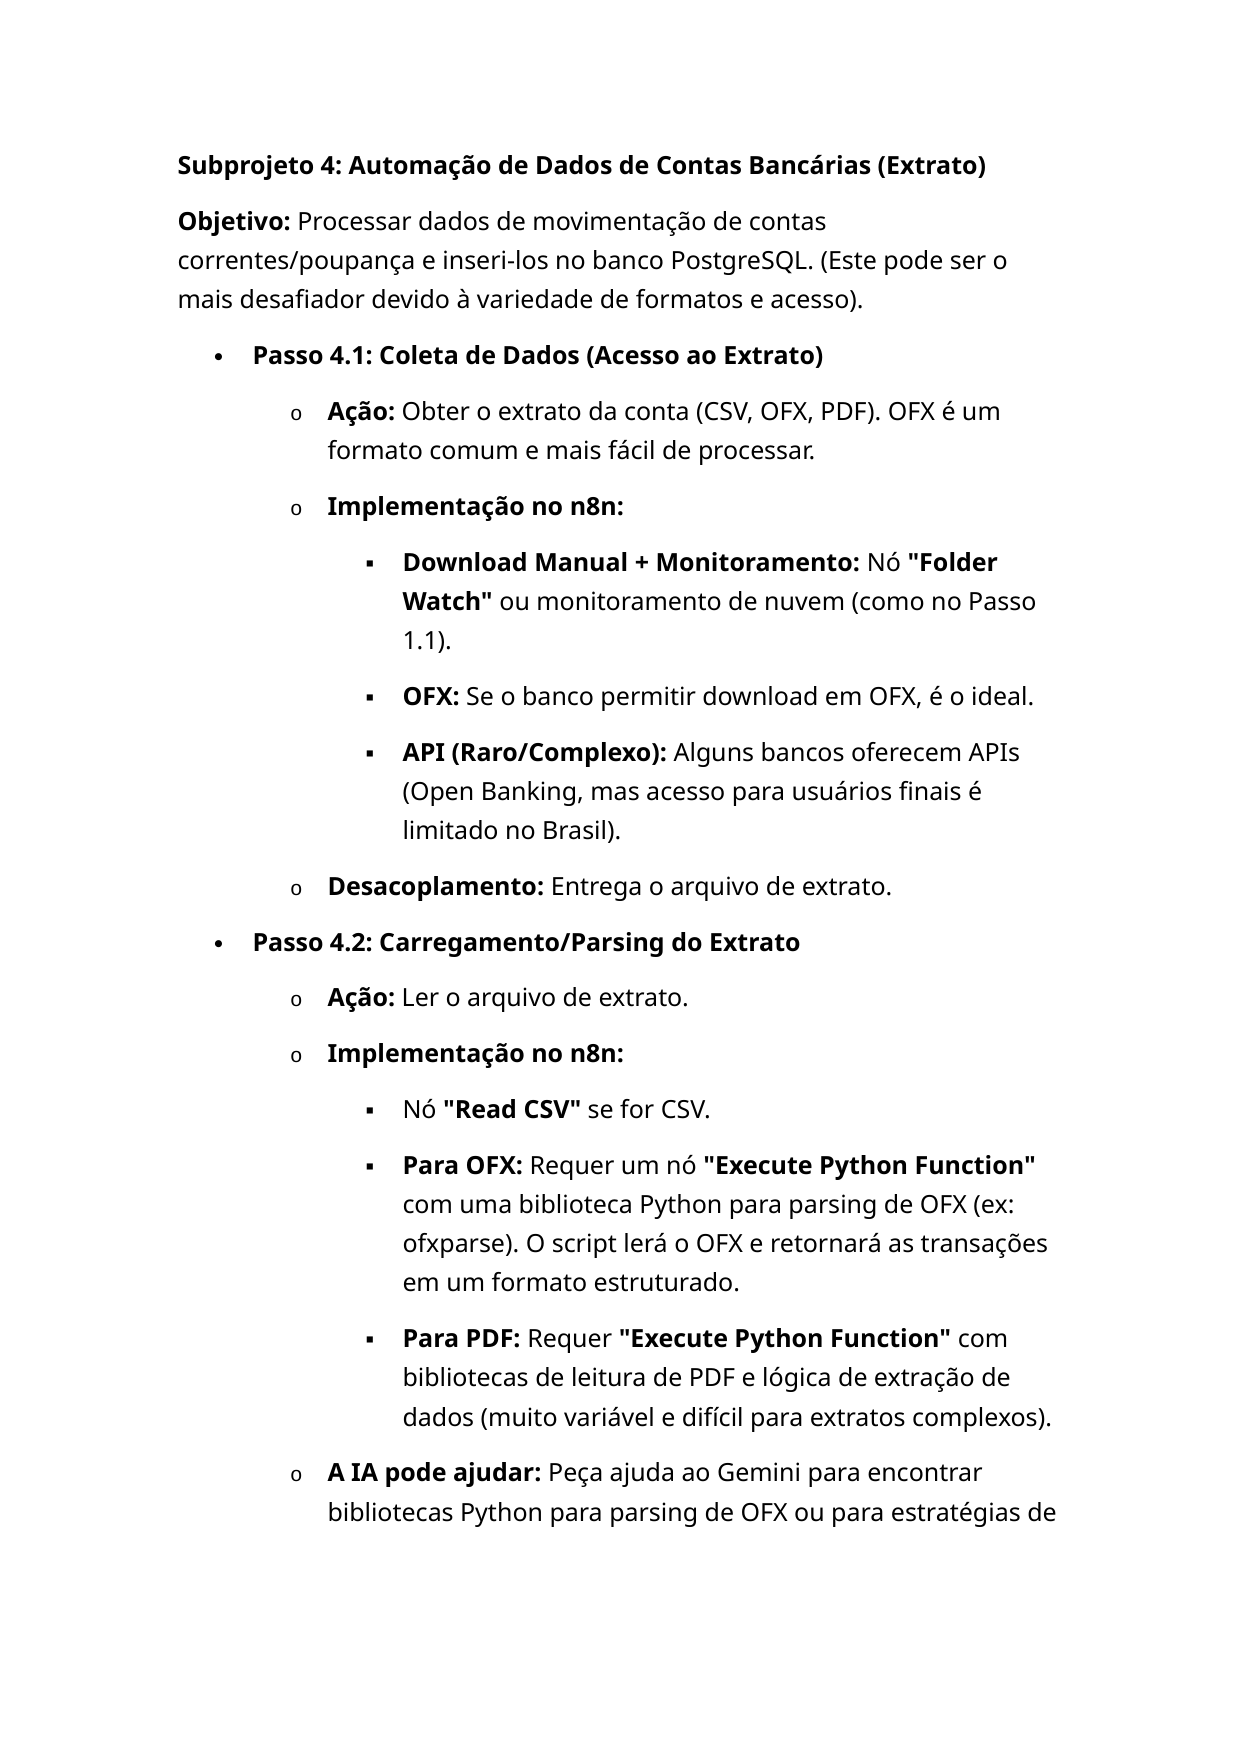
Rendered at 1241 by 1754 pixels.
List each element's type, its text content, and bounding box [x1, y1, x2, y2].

list Desacoplamento: Entrega o arquivo de extrato. [290, 868, 1063, 902]
list Nó "Read CSV" se for CSV. [365, 1092, 1063, 1126]
list API (Raro/Complexo): Alguns bancos oferecem APIs (Open Banking, mas acesso para usuários finais é limitado no Brasil). [365, 734, 1063, 847]
list Ação: Obter o extrato da conta (CSV, OFX, PDF). OFX é um formato comum e mais fácil de processar. [290, 393, 1063, 467]
list Passo 4.2: Carregamento/Parsing do Extrato [215, 924, 1063, 958]
list Implementação no n8n: [290, 1036, 1063, 1070]
list Ação: Ler o arquivo de extrato. [290, 980, 1063, 1014]
list Passo 4.1: Coleta de Dados (Acesso ao Extrato) [215, 338, 1063, 372]
list Para OFX: Requer um nó "Execute Python Function" com uma biblioteca Python para parsing de OFX (ex: ofxparse). O script lerá o OFX e retornará as transações em um formato estruturado. [365, 1148, 1063, 1299]
list Implementação no n8n: [290, 488, 1063, 522]
text Objetivo: Processar dados de movimentação de contas correntes/poupança e inseri-los no banco PostgreSQL. (Este pode ser o mais desafiador devido à variedade de formatos e acesso). [177, 203, 1063, 316]
text Subprojeto 4: Automação de Dados de Contas Bancárias (Extrato) [177, 148, 1063, 182]
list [290, 1455, 1063, 1528]
list OFX: Se o banco permitir download em OFX, é o ideal. [365, 678, 1063, 712]
list Download Manual + Monitoramento: Nó "Folder Watch" ou monitoramento de nuvem (como no Passo 1.1). [365, 544, 1063, 657]
list Para PDF: Requer "Execute Python Function" com bibliotecas de leitura de PDF e lógica de extração de dados (muito variável e difícil para extratos complexos). [365, 1321, 1063, 1433]
